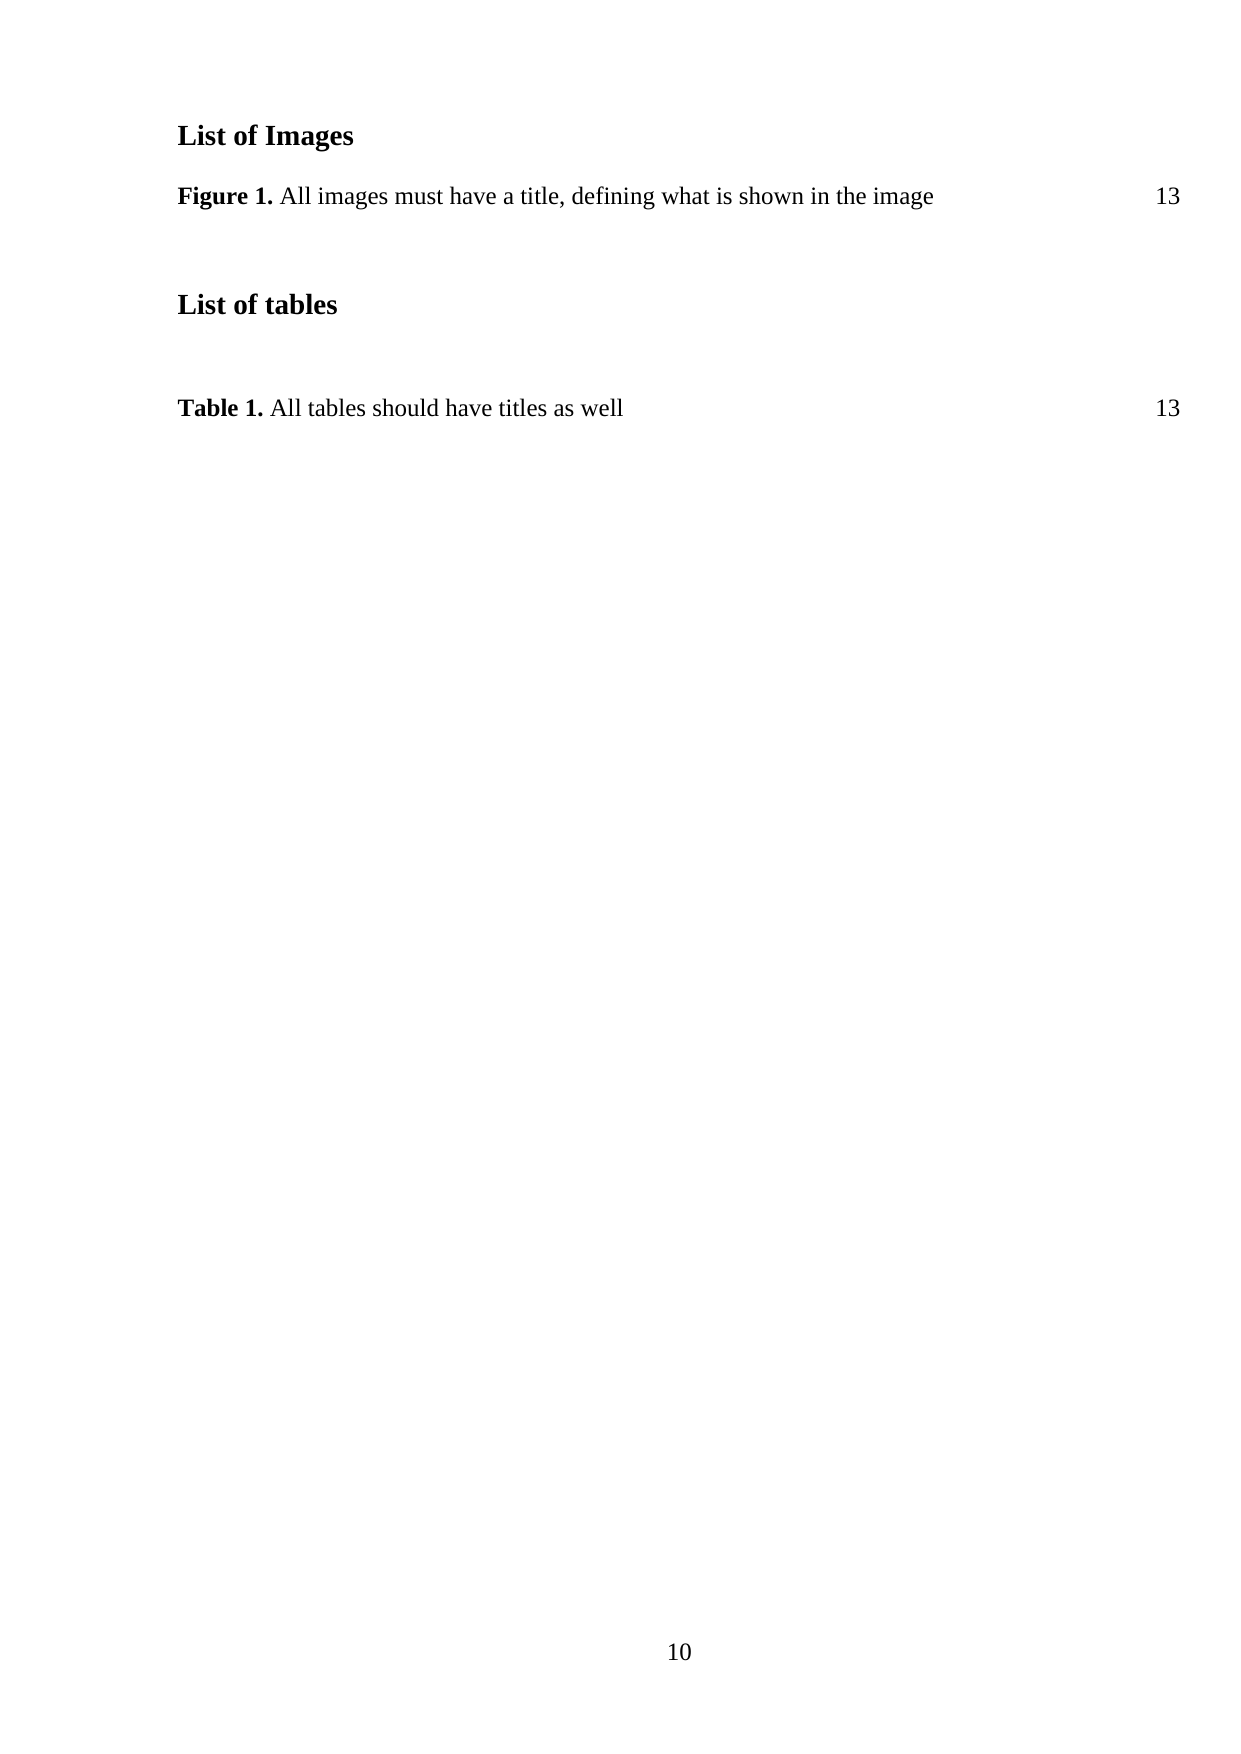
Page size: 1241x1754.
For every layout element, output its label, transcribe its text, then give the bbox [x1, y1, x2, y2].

text List of tables [177, 287, 1181, 320]
text List of Images [177, 118, 1181, 152]
